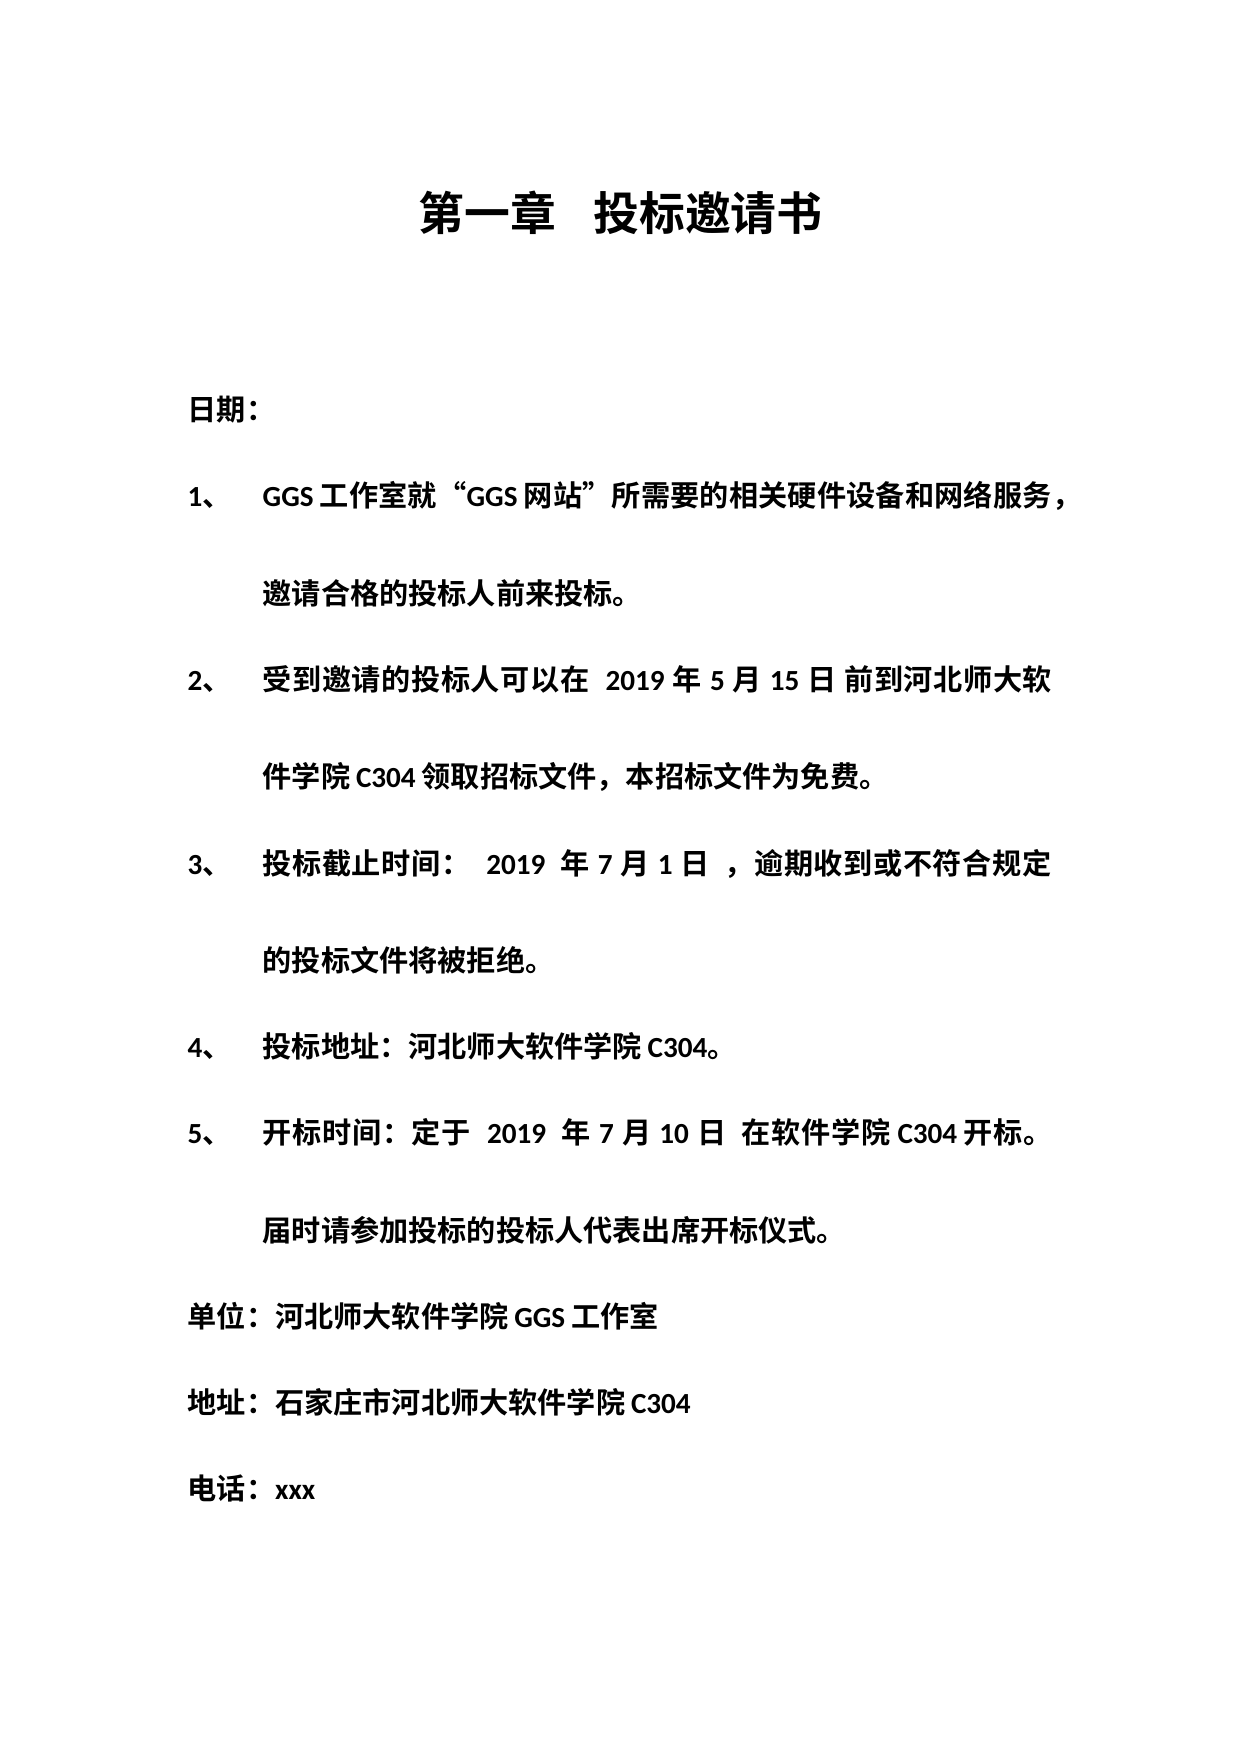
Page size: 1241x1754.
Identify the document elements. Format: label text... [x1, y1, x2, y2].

text 电话：xxx [187, 1454, 1053, 1519]
list GGS工作室就“GGS网站”所需要的相关硬件设备和网络服务，邀请合格的投标人前来投标。 [187, 462, 1053, 624]
list 投标地址：河北师大软件学院C304。 [187, 1012, 1053, 1077]
list 开标时间：定于 2019 年 7 月 10 日 在软件学院C304开标。届时请参加投标的投标人代表出席开标仪式。 [187, 1099, 1053, 1261]
list 投标邀请书 [187, 162, 1053, 259]
text 单位：河北师大软件学院GGS工作室 [187, 1282, 1053, 1347]
text 地址：石家庄市河北师大软件学院C304 [187, 1368, 1053, 1433]
text 日期： [187, 375, 1053, 440]
list 受到邀请的投标人可以在 2019 年 5 月 15 日 前到河北师大软件学院C304领取招标文件，本招标文件为免费。 [187, 645, 1053, 808]
list 投标截止时间： 2019 年 7 月 1 日 ，逾期收到或不符合规定的投标文件将被拒绝。 [187, 829, 1053, 991]
